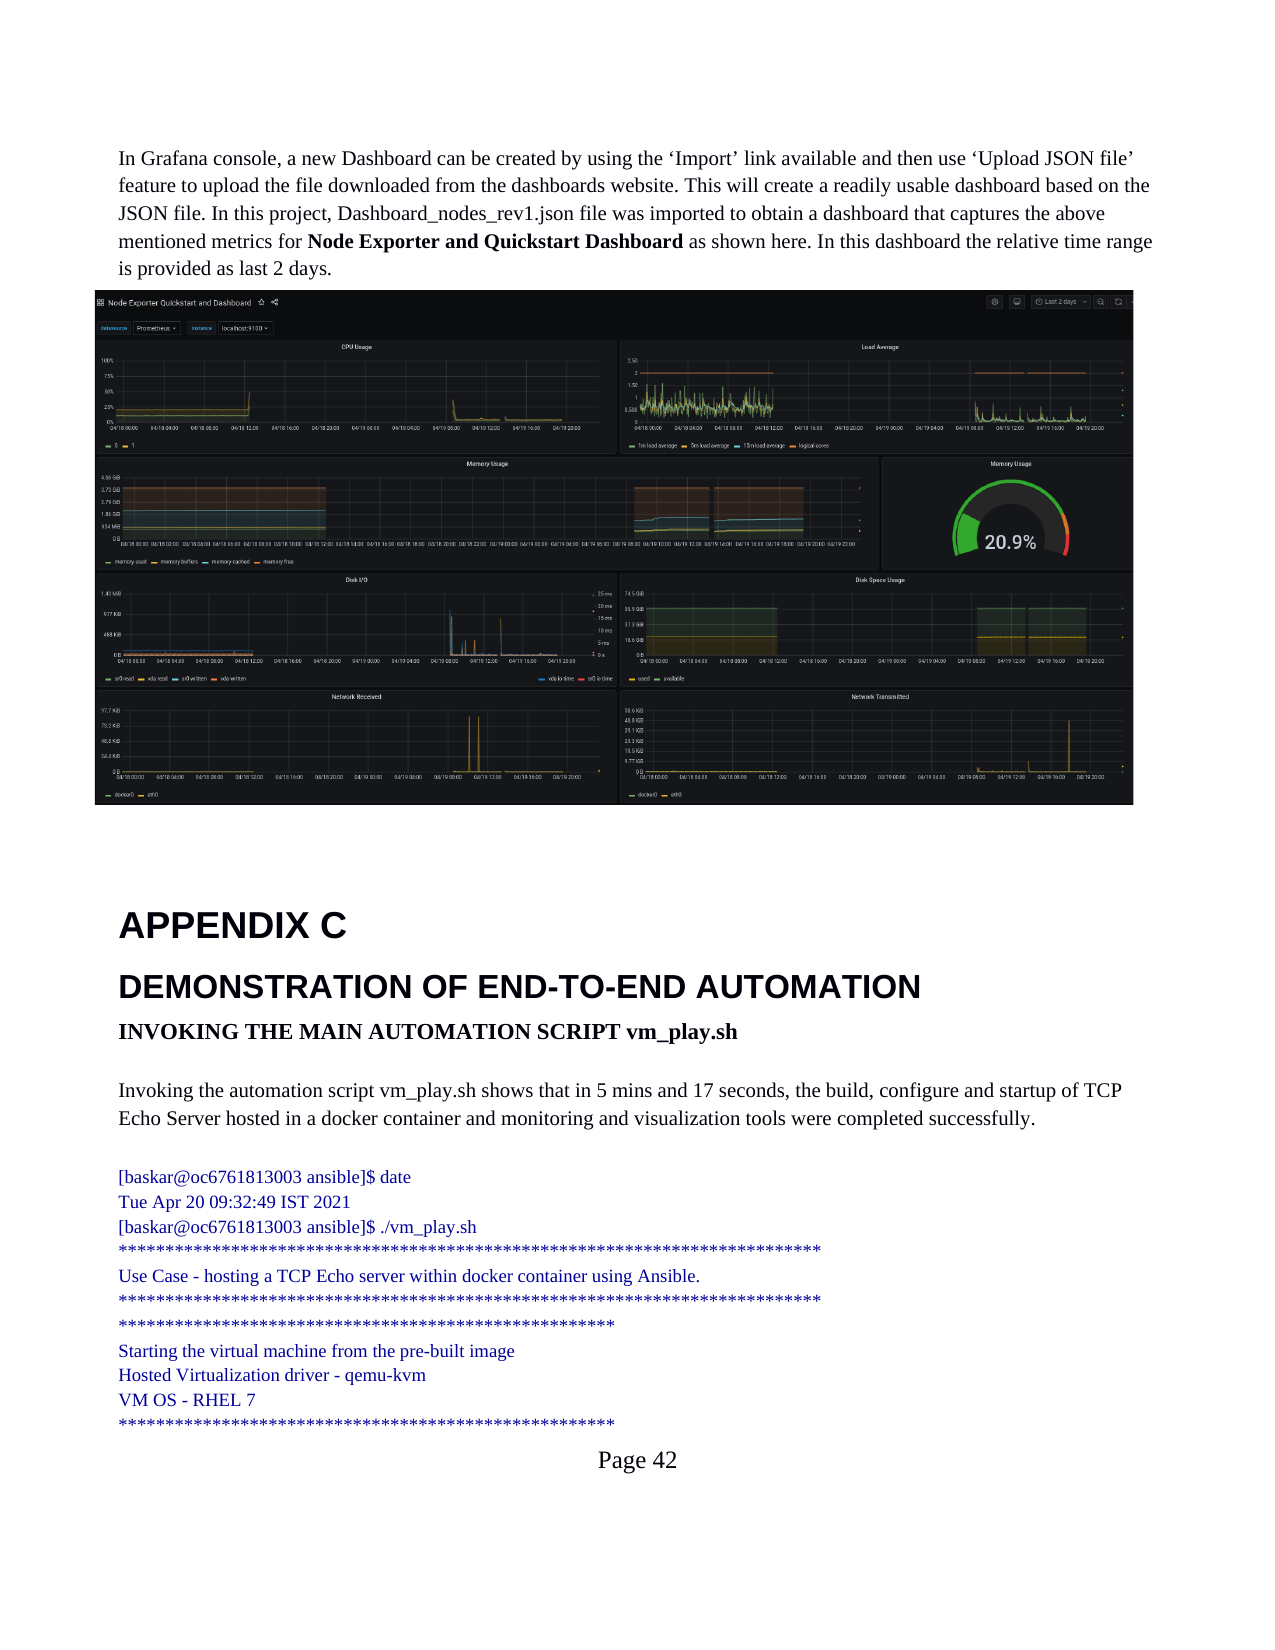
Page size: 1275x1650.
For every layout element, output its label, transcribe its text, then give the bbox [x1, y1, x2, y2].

text *************************************************************************** [118, 1290, 1157, 1312]
text Tue Apr 20 09:32:49 IST 2021 [118, 1191, 1157, 1212]
text [baskar@oc6761813003 ansible]$ date [118, 1166, 1157, 1188]
text Hosted Virtualization driver - qemu-kvm [118, 1364, 1157, 1386]
text VM OS - RHEL 7 [118, 1389, 1157, 1411]
subtitle INVOKING THE MAIN AUTOMATION SCRIPT vm_play.sh [118, 1018, 1157, 1045]
text In Grafana console, a new Dashboard can be created by using the ‘Import’ link available and then use ‘Upload JSON file’ feature to upload the file downloaded from the dashboards website. This will create a readily usable dashboard based on the JSON file. In this project, Dashboard_nodes_rev1.json file was imported to obtain a dashboard that captures the above mentioned metrics for Node Exporter and Quickstart Dashboard as shown here. In this dashboard the relative time range is provided as last 2 days. [118, 146, 1157, 280]
text Use Case - hosting a TCP Echo server within docker container using Ansible. [118, 1265, 1157, 1287]
picture [94, 290, 1134, 805]
subtitle APPENDIX C [118, 903, 1157, 947]
text *************************************************************************** [118, 1240, 1157, 1262]
text Starting the virtual machine from the pre-built image [118, 1339, 1157, 1361]
text [baskar@oc6761813003 ansible]$ ./vm_play.sh [118, 1216, 1157, 1237]
text ***************************************************** [118, 1414, 1157, 1436]
text Invoking the automation script vm_play.sh shows that in 5 mins and 17 seconds, the build, configure and startup of TCP Echo Server hosted in a docker container and monitoring and visualization tools were completed successfully. [118, 1078, 1157, 1129]
subtitle DEMONSTRATION OF END-TO-END AUTOMATION [118, 967, 1157, 1006]
text ***************************************************** [118, 1315, 1157, 1336]
